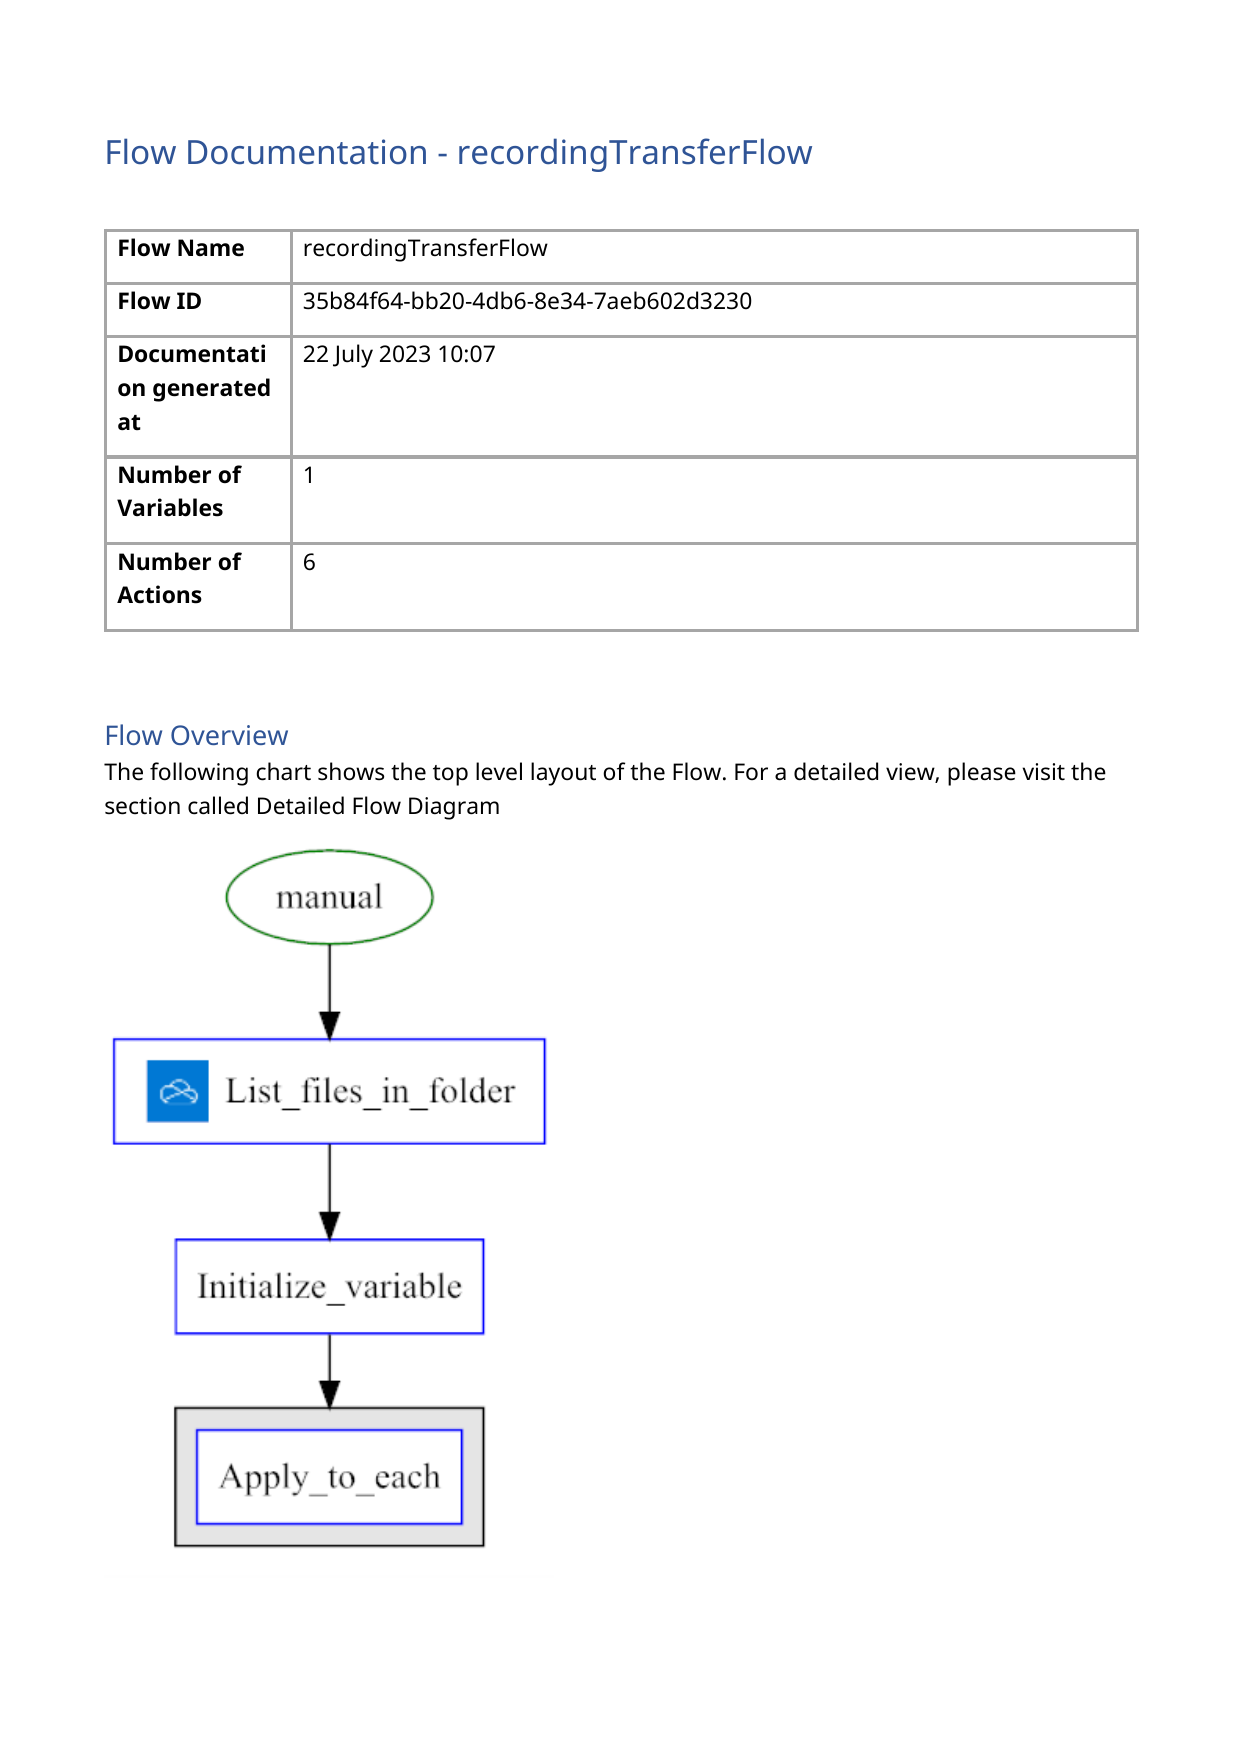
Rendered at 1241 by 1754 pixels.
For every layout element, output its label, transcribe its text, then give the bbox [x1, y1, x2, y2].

text The following chart shows the top level layout of the Flow. For a detailed view, please visit the section called Detailed Flow Diagram [104, 756, 1136, 821]
table_cell Flow ID [107, 285, 290, 335]
table_header recordingTransferFlow [293, 232, 1136, 282]
subtitle Flow Documentation - recordingTransferFlow [104, 129, 1136, 174]
table_header Flow Name [107, 232, 290, 282]
table_cell Number of Actions [107, 545, 290, 629]
table_cell 35b84f64-bb20-4db6-8e34-7aeb602d3230 [293, 285, 1136, 335]
table_cell 22 July 2023 10:07 [293, 338, 1136, 455]
table_cell 6 [293, 545, 1136, 629]
table_cell Number of Variables [107, 459, 290, 542]
table_cell Documentation generated at [107, 338, 290, 455]
table_cell 1 [293, 459, 1136, 542]
subtitle Flow Overview [104, 716, 1136, 753]
